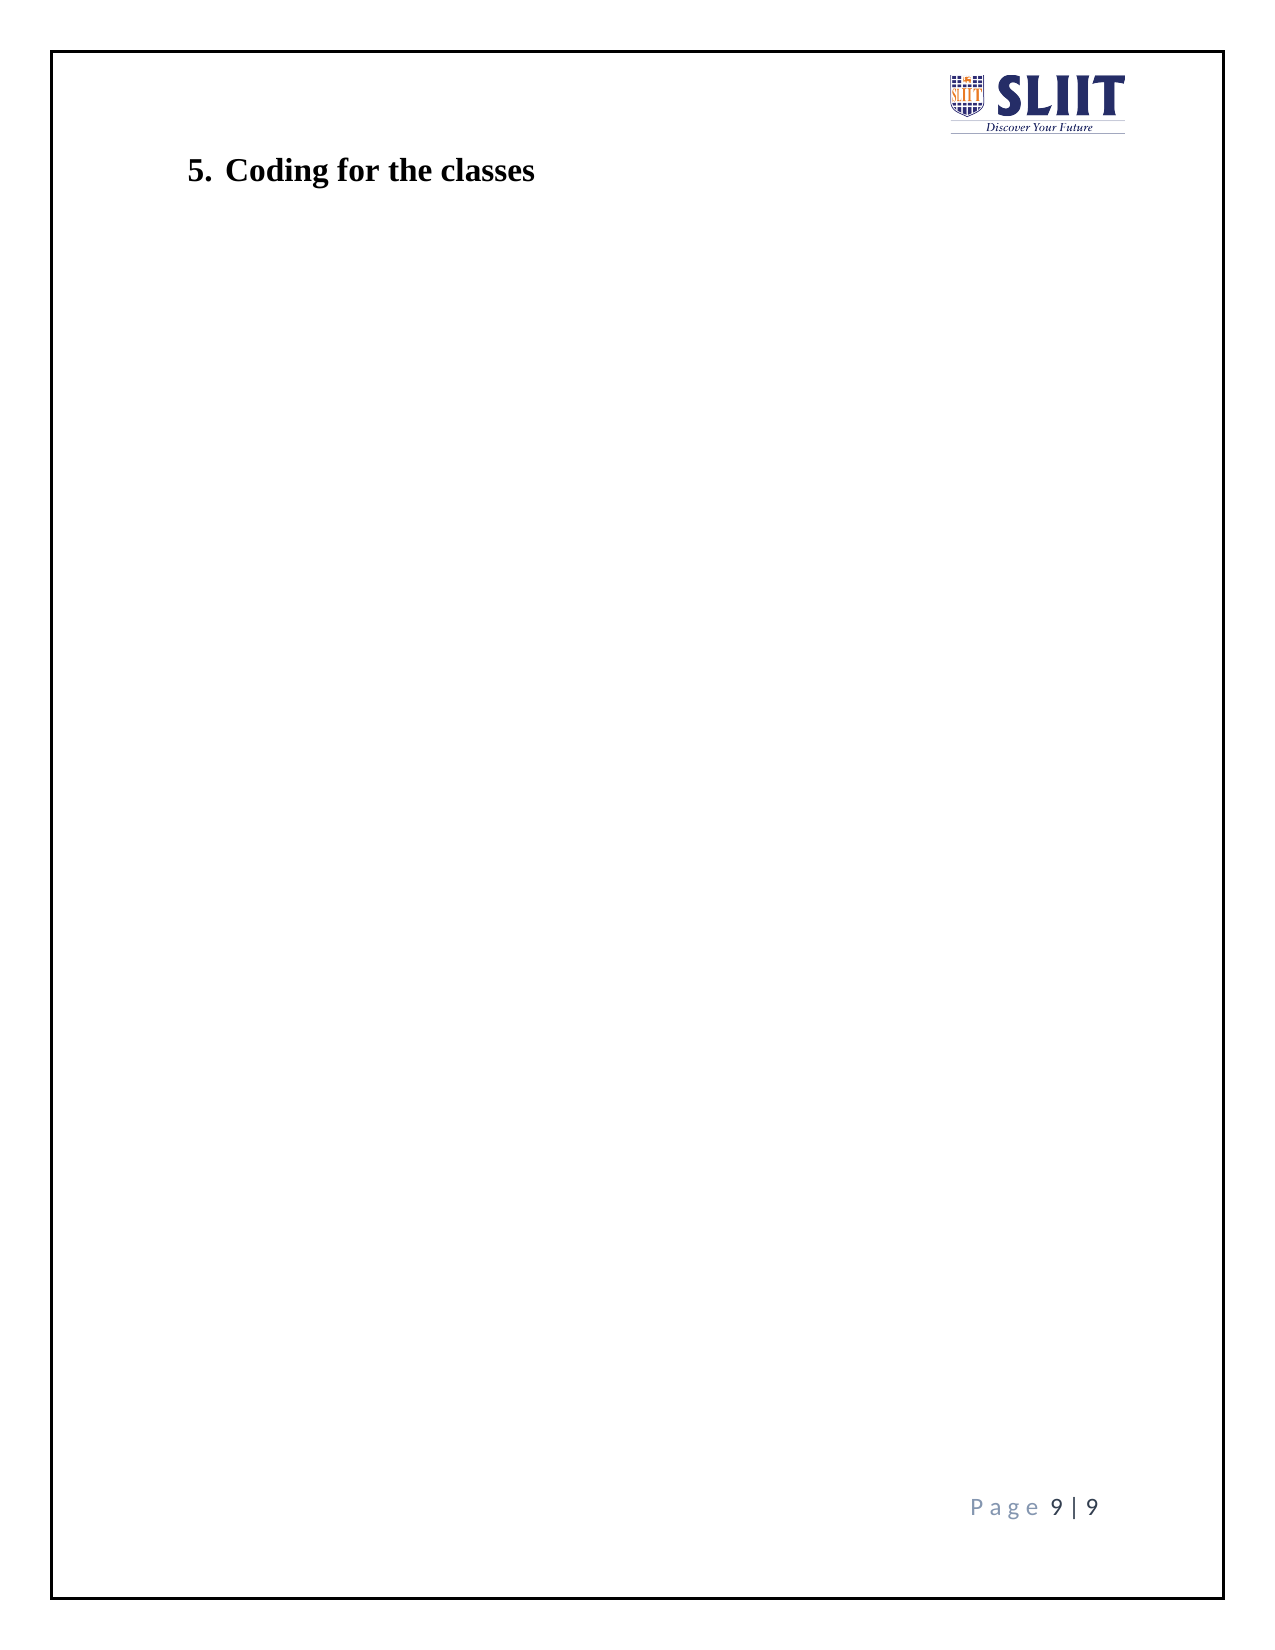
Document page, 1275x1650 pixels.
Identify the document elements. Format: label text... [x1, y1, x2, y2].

subtitle Coding for the classes [187, 150, 1125, 188]
picture [950, 75, 1125, 134]
